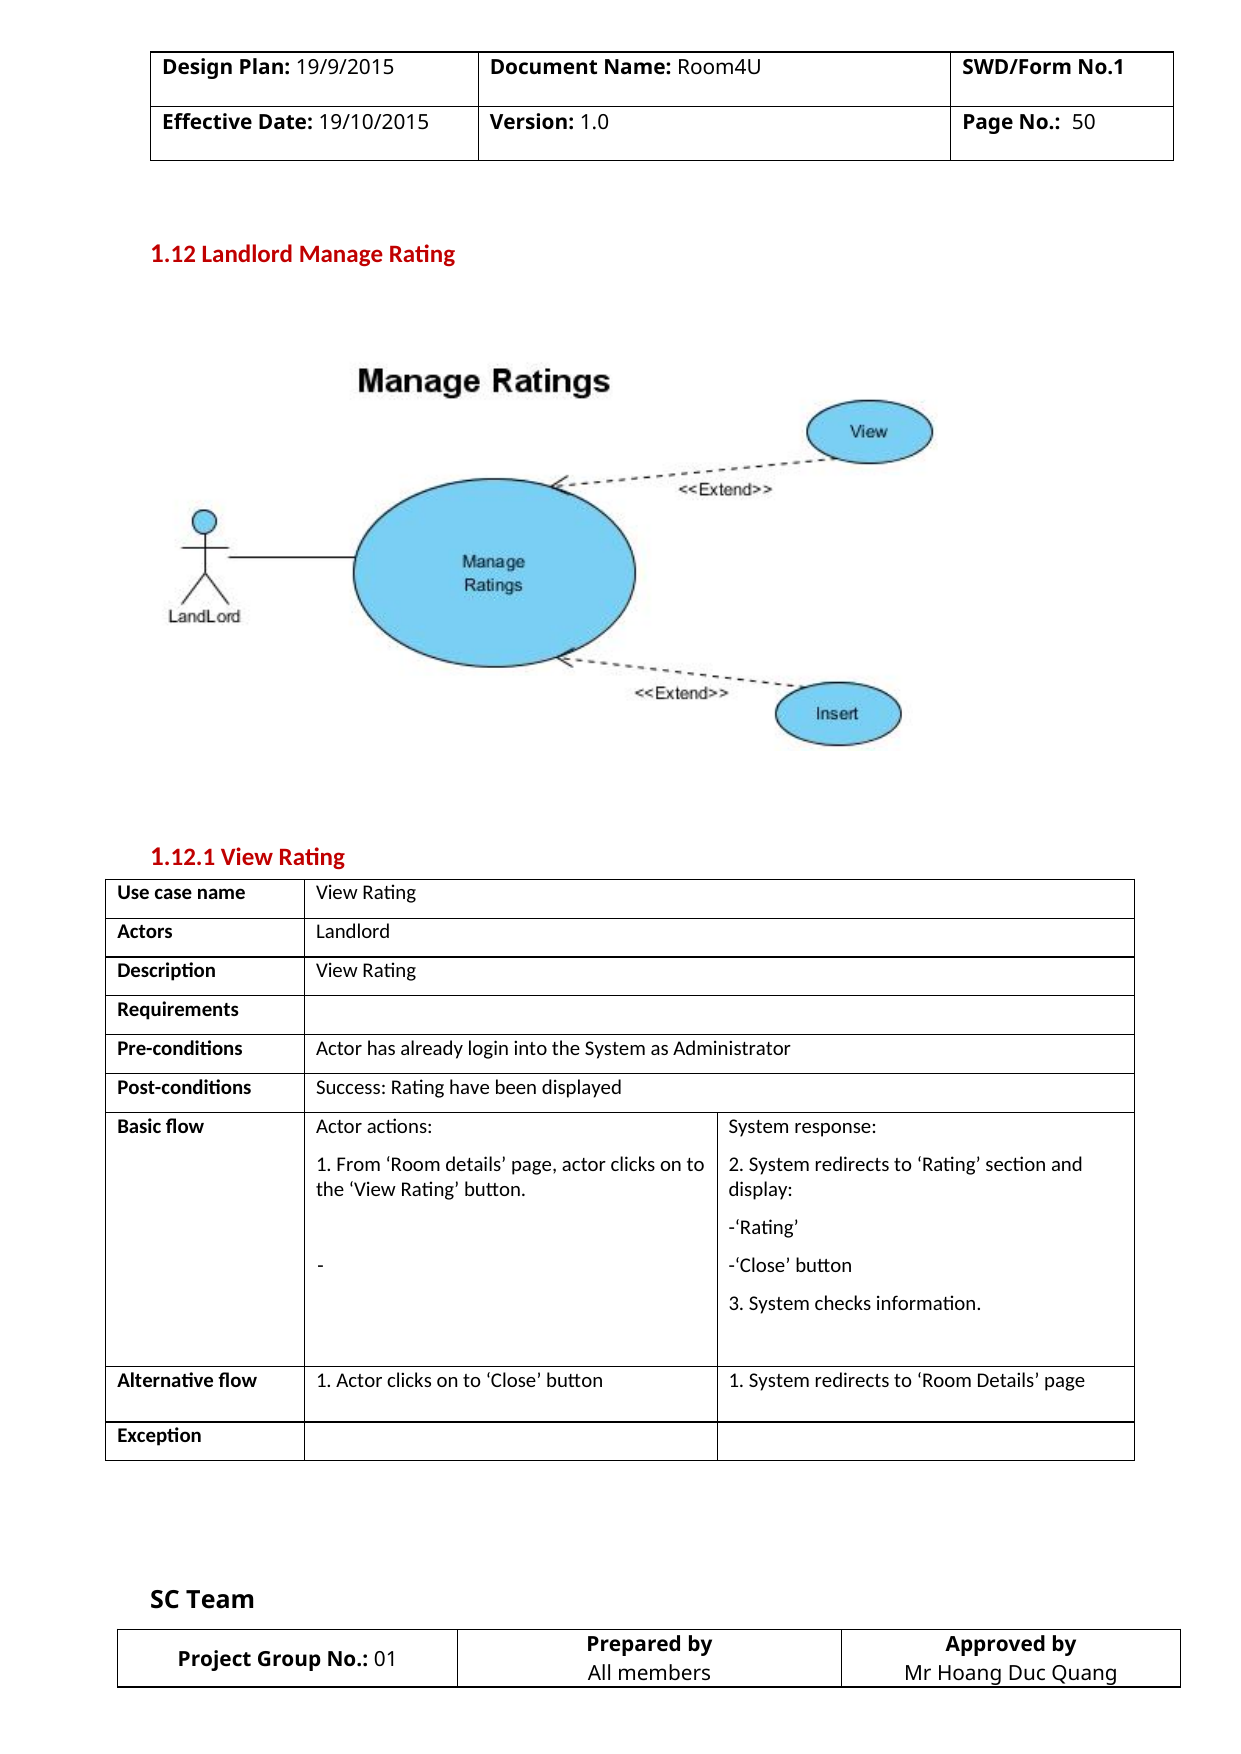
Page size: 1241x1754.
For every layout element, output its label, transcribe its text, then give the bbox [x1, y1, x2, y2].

picture [150, 351, 938, 751]
table_cell 1. System redirects to ‘Room Details’ page [718, 1367, 1134, 1421]
table_header View Rating [305, 880, 1134, 917]
table_cell Basic flow [106, 1113, 304, 1366]
subtitle 1.12.1 View Rating [150, 839, 1090, 872]
table_cell [718, 1423, 1134, 1460]
table_cell Success: Rating have been displayed [305, 1074, 1134, 1112]
table_cell Actor has already login into the System as Administrator [305, 1035, 1134, 1073]
table_cell Description [106, 958, 304, 995]
table_cell Landlord [305, 919, 1134, 956]
table_cell [305, 996, 1134, 1034]
table_cell [305, 1423, 717, 1460]
table_cell Actors [106, 919, 304, 956]
table_cell System response: 2. System redirects to ‘Rating’ section and display: -‘Rating’ -‘Close’ button 3. System checks information. [718, 1113, 1134, 1366]
table_cell Pre-conditions [106, 1035, 304, 1073]
table_cell Exception [106, 1423, 304, 1460]
subtitle 1.12 Landlord Manage Rating [150, 236, 1090, 269]
table_cell 1. Actor clicks on to ‘Close’ button [305, 1367, 717, 1421]
table_cell Actor actions: 1. From ‘Room details’ page, actor clicks on to the ‘View Rating’ button. [305, 1113, 717, 1366]
table_cell Alternative flow [106, 1367, 304, 1421]
table_cell Post-conditions [106, 1074, 304, 1112]
table_cell Requirements [106, 996, 304, 1034]
table_cell View Rating [305, 958, 1134, 995]
table_header Use case name [106, 880, 304, 917]
